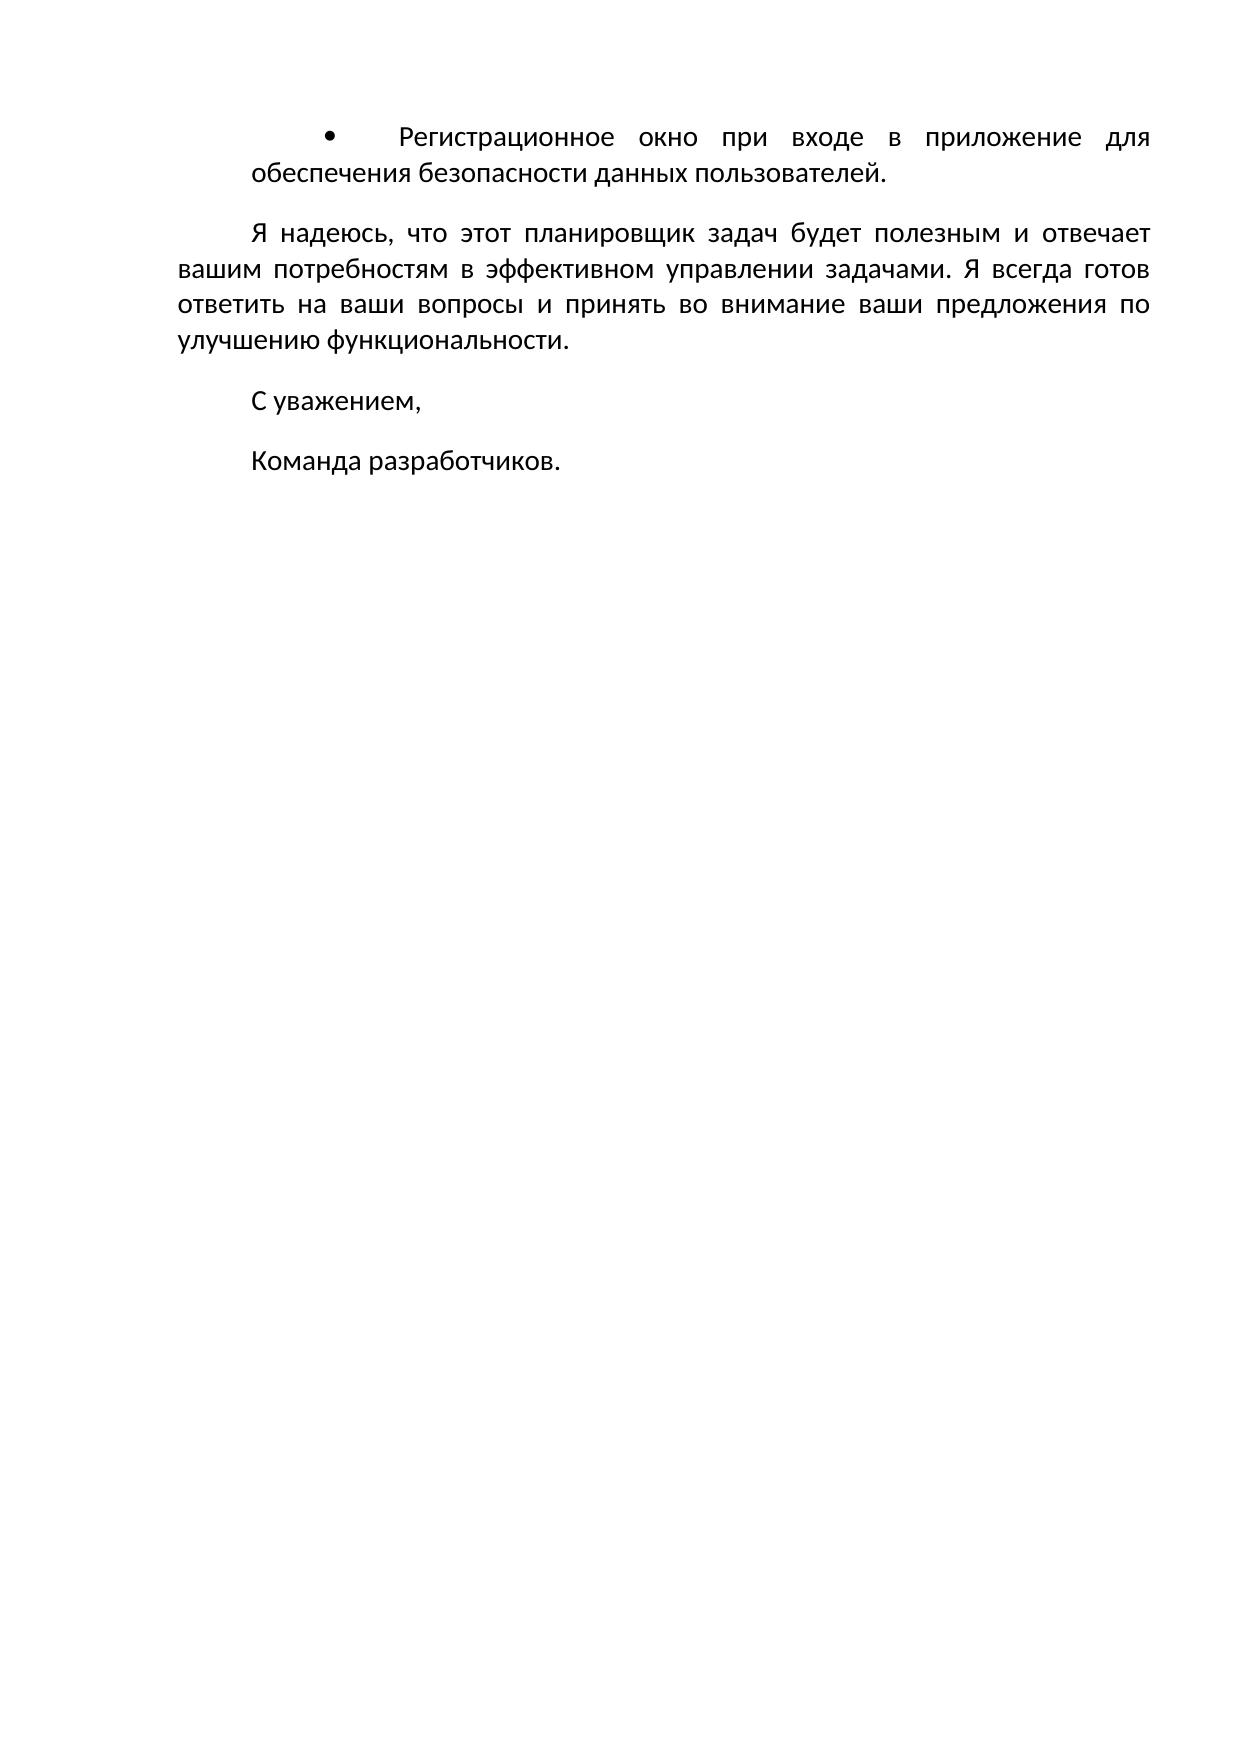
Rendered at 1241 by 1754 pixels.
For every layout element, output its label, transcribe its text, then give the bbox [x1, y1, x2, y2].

text Команда разработчиков. [177, 442, 1152, 478]
list Регистрационное окно при входе в приложение для обеспечения безопасности данных пользователей. [251, 118, 1152, 189]
text С уважением, [177, 382, 1152, 417]
text Я надеюсь, что этот планировщик задач будет полезным и отвечает вашим потребностям в эффективном управлении задачами. Я всегда готов ответить на ваши вопросы и принять во внимание ваши предложения по улучшению функциональности. [177, 214, 1152, 357]
